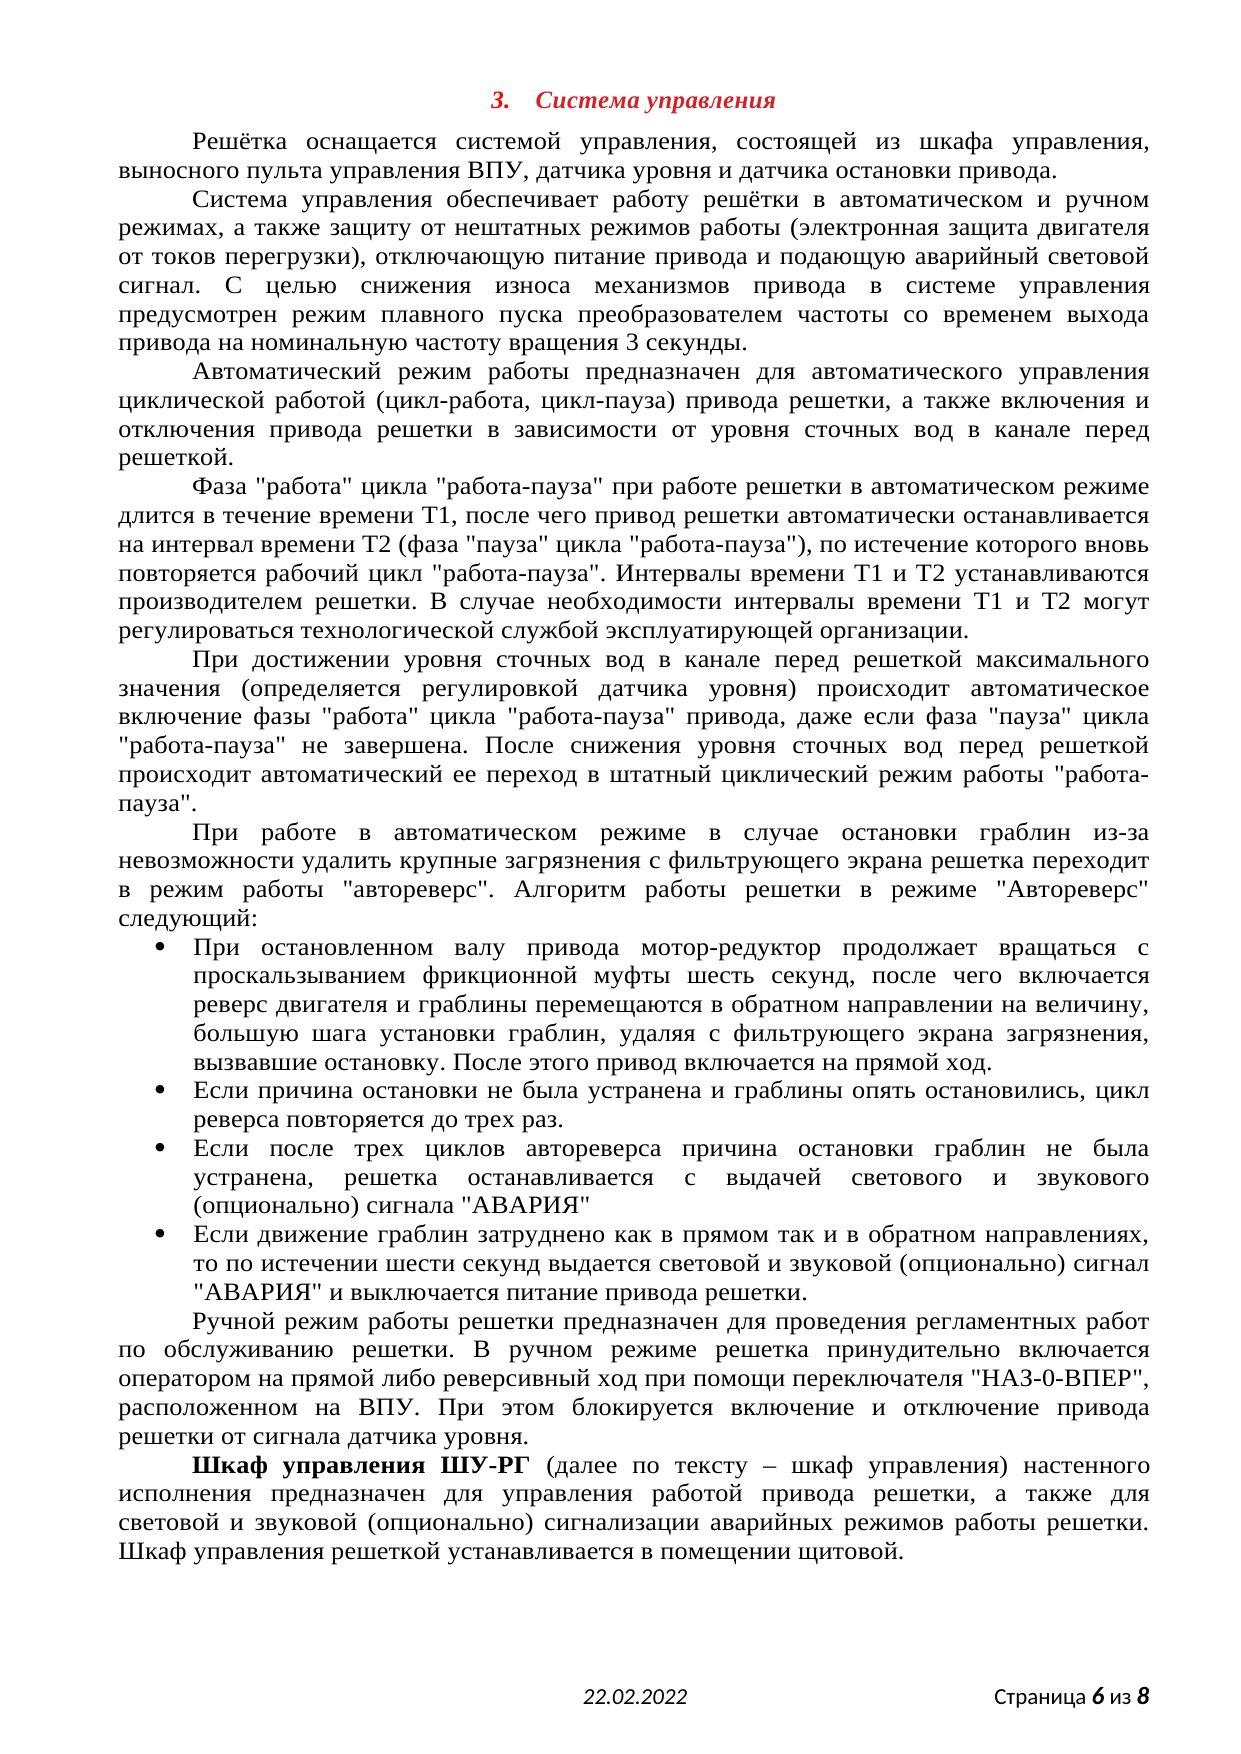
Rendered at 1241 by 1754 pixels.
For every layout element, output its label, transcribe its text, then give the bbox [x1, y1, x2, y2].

list При остановленном валу привода мотор-редуктор продолжает вращаться с проскальзыванием фрикционной муфты шесть секунд, после чего включается реверс двигателя и граблины перемещаются в обратном направлении на величину, большую шага установки граблин, удаляя с фильтрующего экрана загрязнения, вызвавшие остановку. После этого привод включается на прямой ход. [156, 932, 1152, 1075]
text При работе в автоматическом режиме в случае остановки граблин из-за невозможности удалить крупные загрязнения с фильтрующего экрана решетка переходит в режим работы "автореверс". Алгоритм работы решетки в режиме "Автореверс" следующий: [118, 817, 1152, 932]
list Если после трех циклов автореверса причина остановки граблин не была устранена, решетка останавливается с выдачей светового и звукового (опционально) сигнала "АВАРИЯ" [156, 1133, 1152, 1219]
list Если движение граблин затруднено как в прямом так и в обратном направлениях, то по истечении шести секунд выдается световой и звуковой (опционально) сигнал "АВАРИЯ" и выключается питание привода решетки. [156, 1219, 1152, 1306]
text Фаза "работа" цикла "работа-пауза" при работе решетки в автоматическом режиме длится в течение времени Т1, после чего привод решетки автоматически останавливается на интервал времени Т2 (фаза "пауза" цикла "работа-пауза"), по истечение которого вновь повторяется рабочий цикл "работа-пауза". Интервалы времени Т1 и Т2 устанавливаются производителем решетки. В случае необходимости интервалы времени Т1 и Т2 могут регулироваться технологической службой эксплуатирующей организации. [118, 471, 1152, 644]
subtitle Система управления [118, 85, 1152, 113]
text Решётка оснащается системой управления, состоящей из шкафа управления, выносного пульта управления ВПУ, датчика уровня и датчика остановки привода. [118, 126, 1152, 183]
text Автоматический режим работы предназначен для автоматического управления циклической работой (цикл-работа, цикл-пауза) привода решетки, а также включения и отключения привода решетки в зависимости от уровня сточных вод в канале перед решеткой. [118, 356, 1152, 471]
list Если причина остановки не была устранена и граблины опять остановились, цикл реверса повторяется до трех раз. [156, 1076, 1152, 1133]
text Ручной режим работы решетки предназначен для проведения регламентных работ по обслуживанию решетки. В ручном режиме решетка принудительно включается оператором на прямой либо реверсивный ход при помощи переключателя "НАЗ-0-ВПЕР", расположенном на ВПУ. При этом блокируется включение и отключение привода решетки от сигнала датчика уровня. [118, 1306, 1152, 1449]
text Система управления обеспечивает работу решётки в автоматическом и ручном режимах, а также защиту от нештатных режимов работы (электронная защита двигателя от токов перегрузки), отключающую питание привода и подающую аварийный световой сигнал. С целью снижения износа механизмов привода в системе управления предусмотрен режим плавного пуска преобразователем частоты со временем выхода привода на номинальную частоту вращения 3 секунды. [118, 184, 1152, 356]
text Шкаф управления ШУ-РГ (далее по тексту – шкаф управления) настенного исполнения предназначен для управления работой привода решетки, а также для световой и звуковой (опционально) сигнализации аварийных режимов работы решетки. Шкаф управления решеткой устанавливается в помещении щитовой. [118, 1450, 1152, 1565]
text При достижении уровня сточных вод в канале перед решеткой максимального значения (определяется регулировкой датчика уровня) происходит автоматическое включение фазы "работа" цикла "работа-пауза" привода, даже если фаза "пауза" цикла "работа-пауза" не завершена. После снижения уровня сточных вод перед решеткой происходит автоматический ее переход в штатный циклический режим работы "работа-пауза". [118, 644, 1152, 816]
